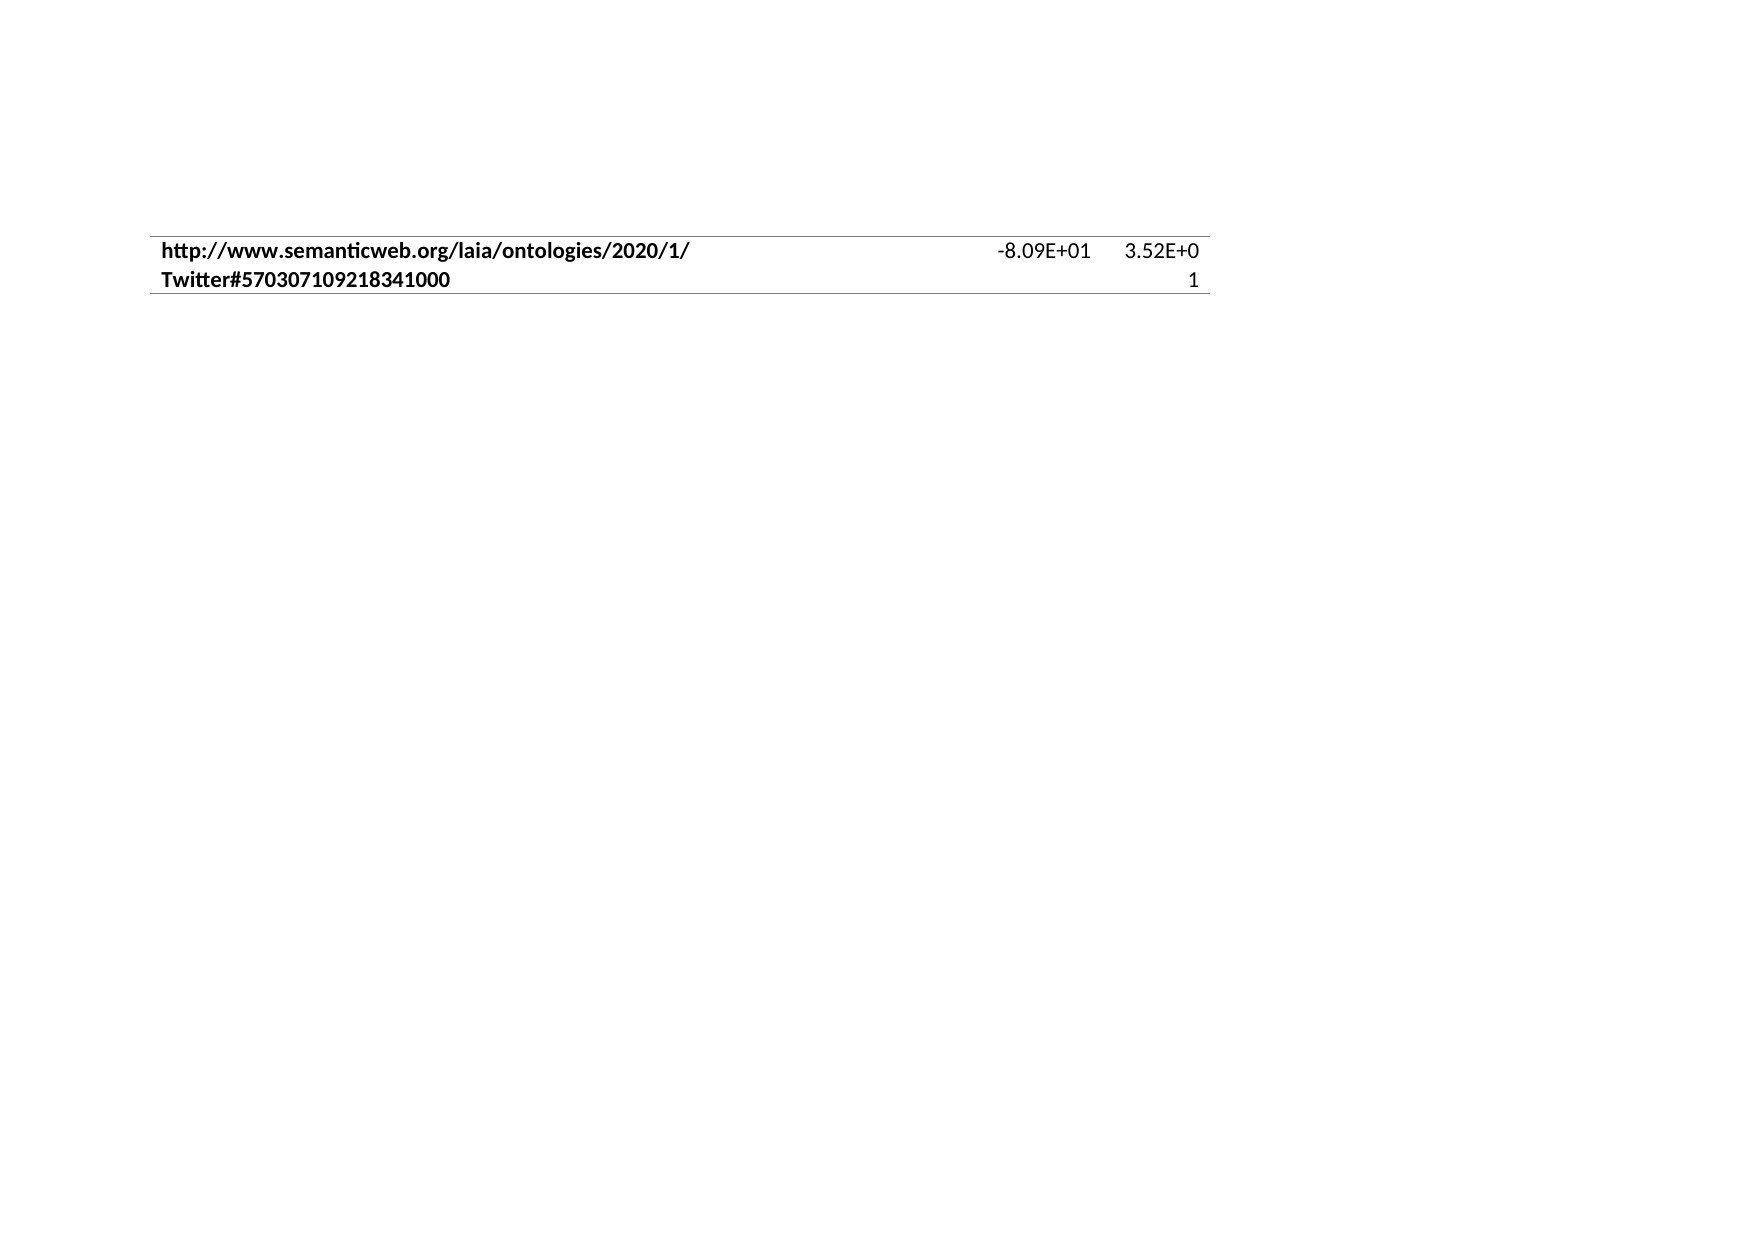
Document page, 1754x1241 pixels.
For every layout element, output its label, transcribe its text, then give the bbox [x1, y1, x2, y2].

table_cell http://www.semanticweb.org/laia/ontologies/2020/1/Twitter#570307109218341000 [150, 237, 985, 293]
table_cell -8.09E+01 [985, 237, 1102, 293]
table_cell 3.52E+01 [1102, 237, 1210, 293]
